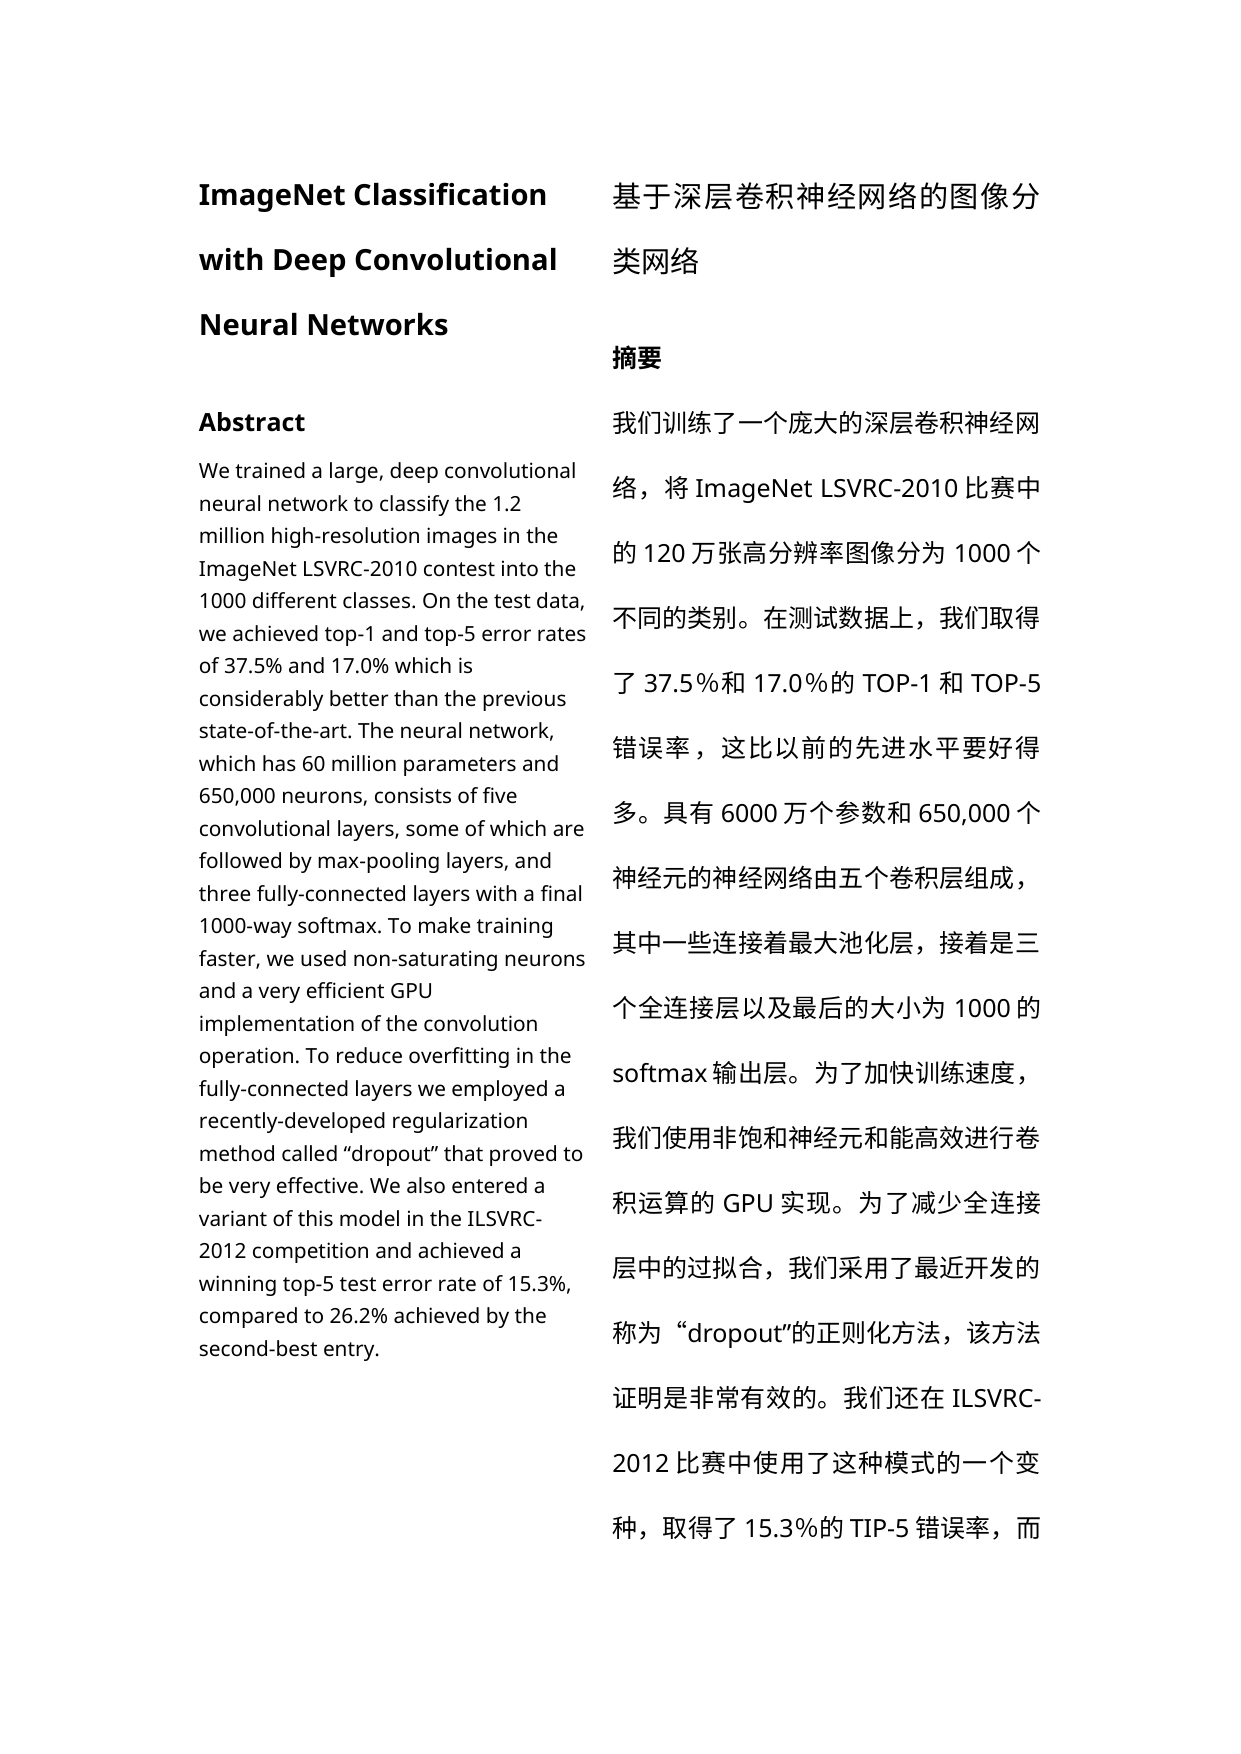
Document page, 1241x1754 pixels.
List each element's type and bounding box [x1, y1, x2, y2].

table_header [188, 162, 601, 1559]
table_header [601, 162, 1053, 1559]
